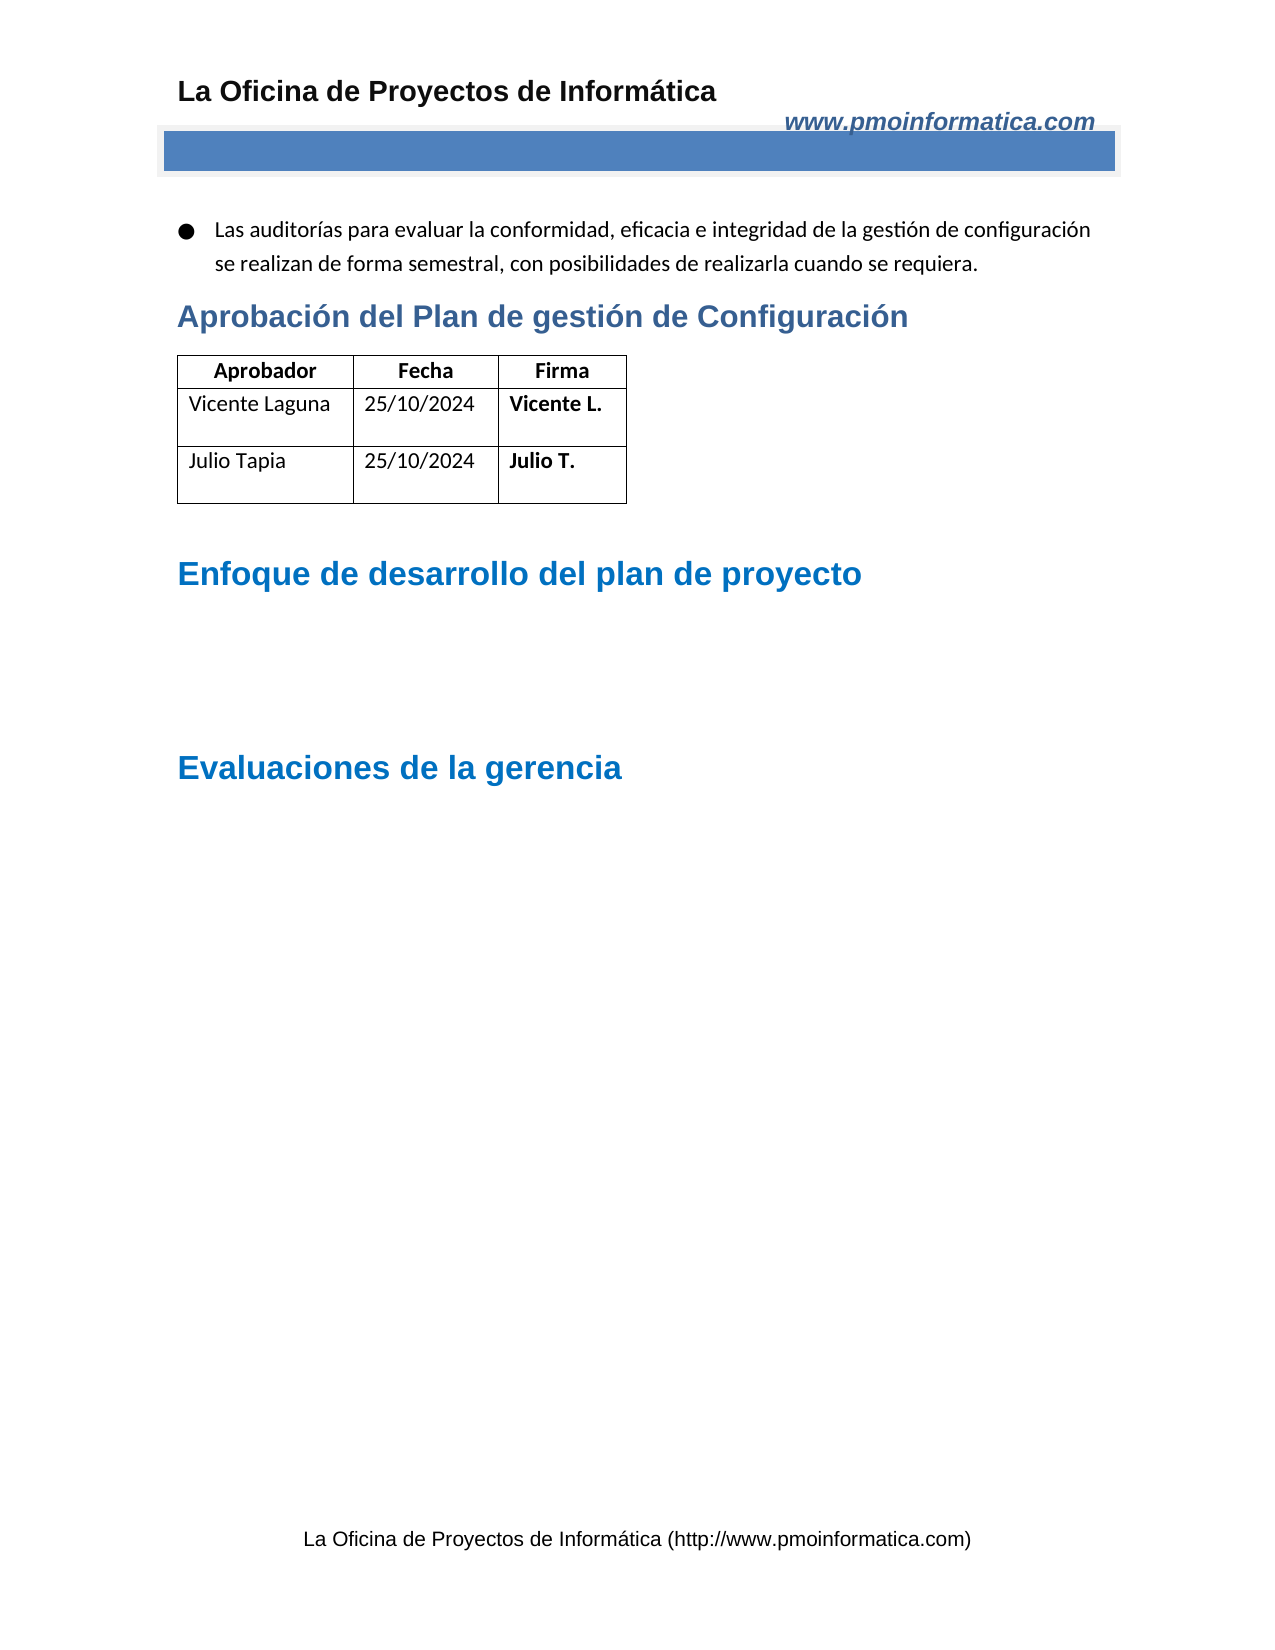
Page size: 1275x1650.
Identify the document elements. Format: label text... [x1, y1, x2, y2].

text Aprobación del Plan de gestión de Configuración [177, 298, 1098, 334]
table_header Firma [499, 356, 626, 388]
table_header Aprobador [178, 356, 353, 388]
subtitle Enfoque de desarrollo del plan de proyecto [177, 554, 1098, 593]
table_cell Julio Tapia [178, 447, 353, 503]
table_cell Julio T. [499, 447, 626, 503]
table_cell Vicente Laguna [178, 389, 353, 446]
subtitle Evaluaciones de la gerencia [177, 748, 1098, 786]
table_cell Vicente L. [499, 389, 626, 446]
table_header Fecha [354, 356, 498, 388]
table_cell 25/10/2024 [354, 389, 498, 446]
table_cell 25/10/2024 [354, 447, 498, 503]
list Las auditorías para evaluar la conformidad, eficacia e integridad de la gestión de configuración se realizan de forma semestral, con posibilidades de realizarla cuando se requiera. [177, 207, 1098, 277]
